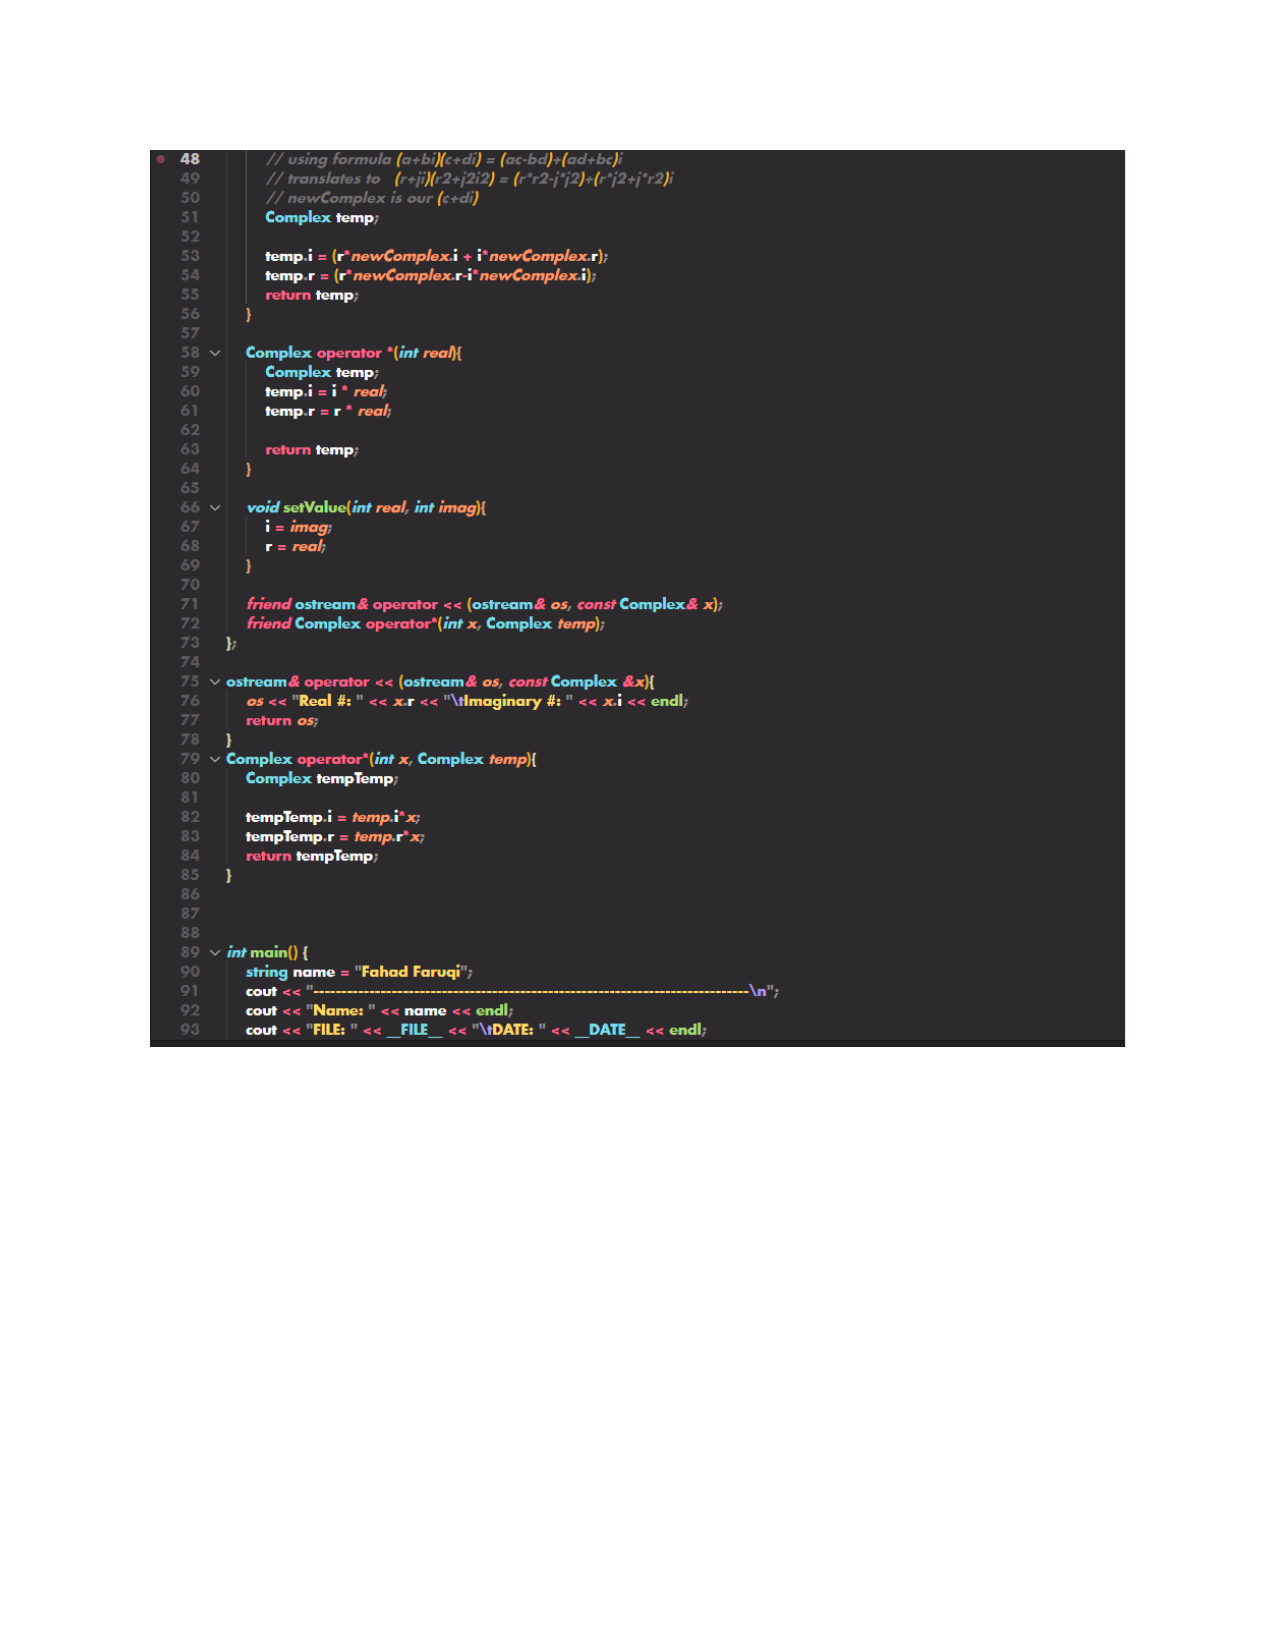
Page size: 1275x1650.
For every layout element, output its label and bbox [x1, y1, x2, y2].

picture [150, 150, 1125, 1047]
